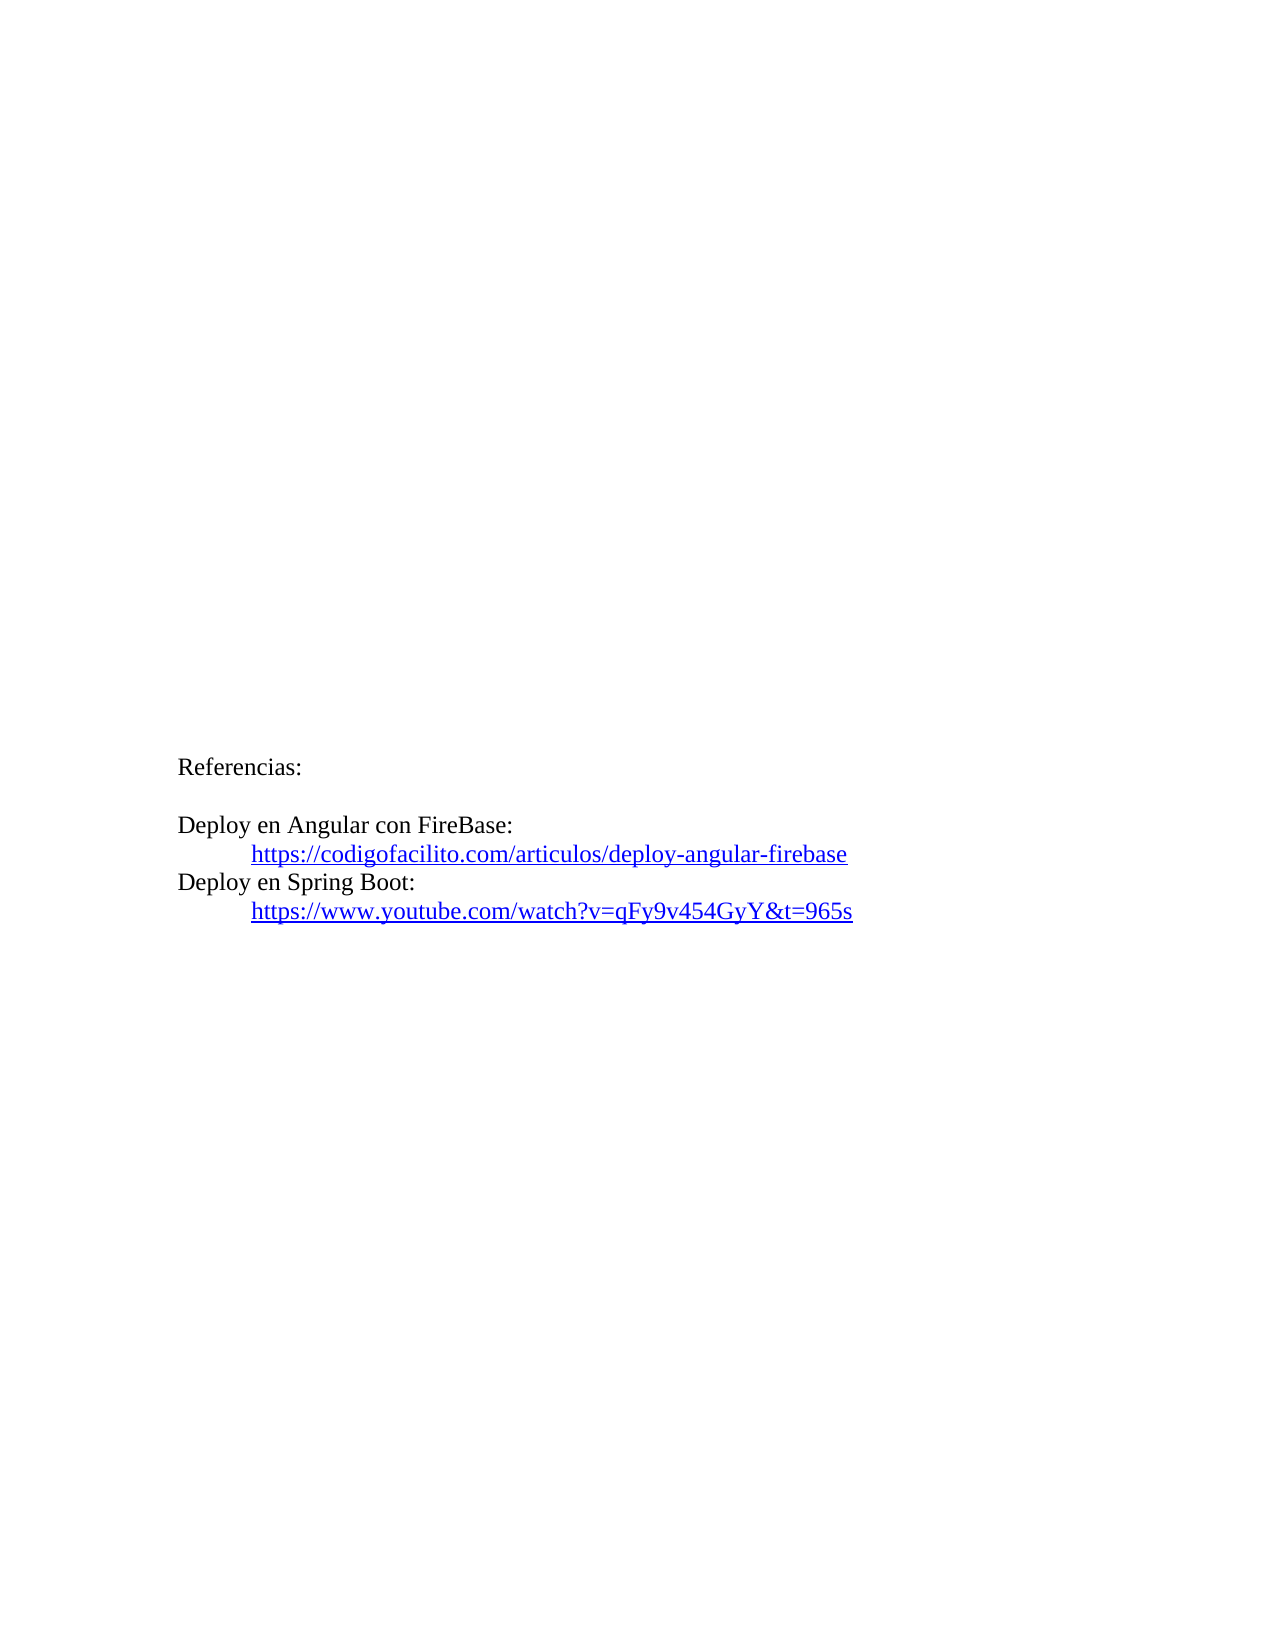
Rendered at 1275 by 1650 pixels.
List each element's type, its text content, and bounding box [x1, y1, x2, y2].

text Deploy en Spring Boot: [177, 867, 1098, 896]
text Deploy en Angular con FireBase: [177, 810, 1098, 839]
subtitle Referencias: [177, 752, 1098, 781]
text https://www.youtube.com/watch?v=qFy9v454GyY&t=965s [177, 896, 1098, 925]
text https://codigofacilito.com/articulos/deploy-angular-firebase [177, 839, 1098, 867]
